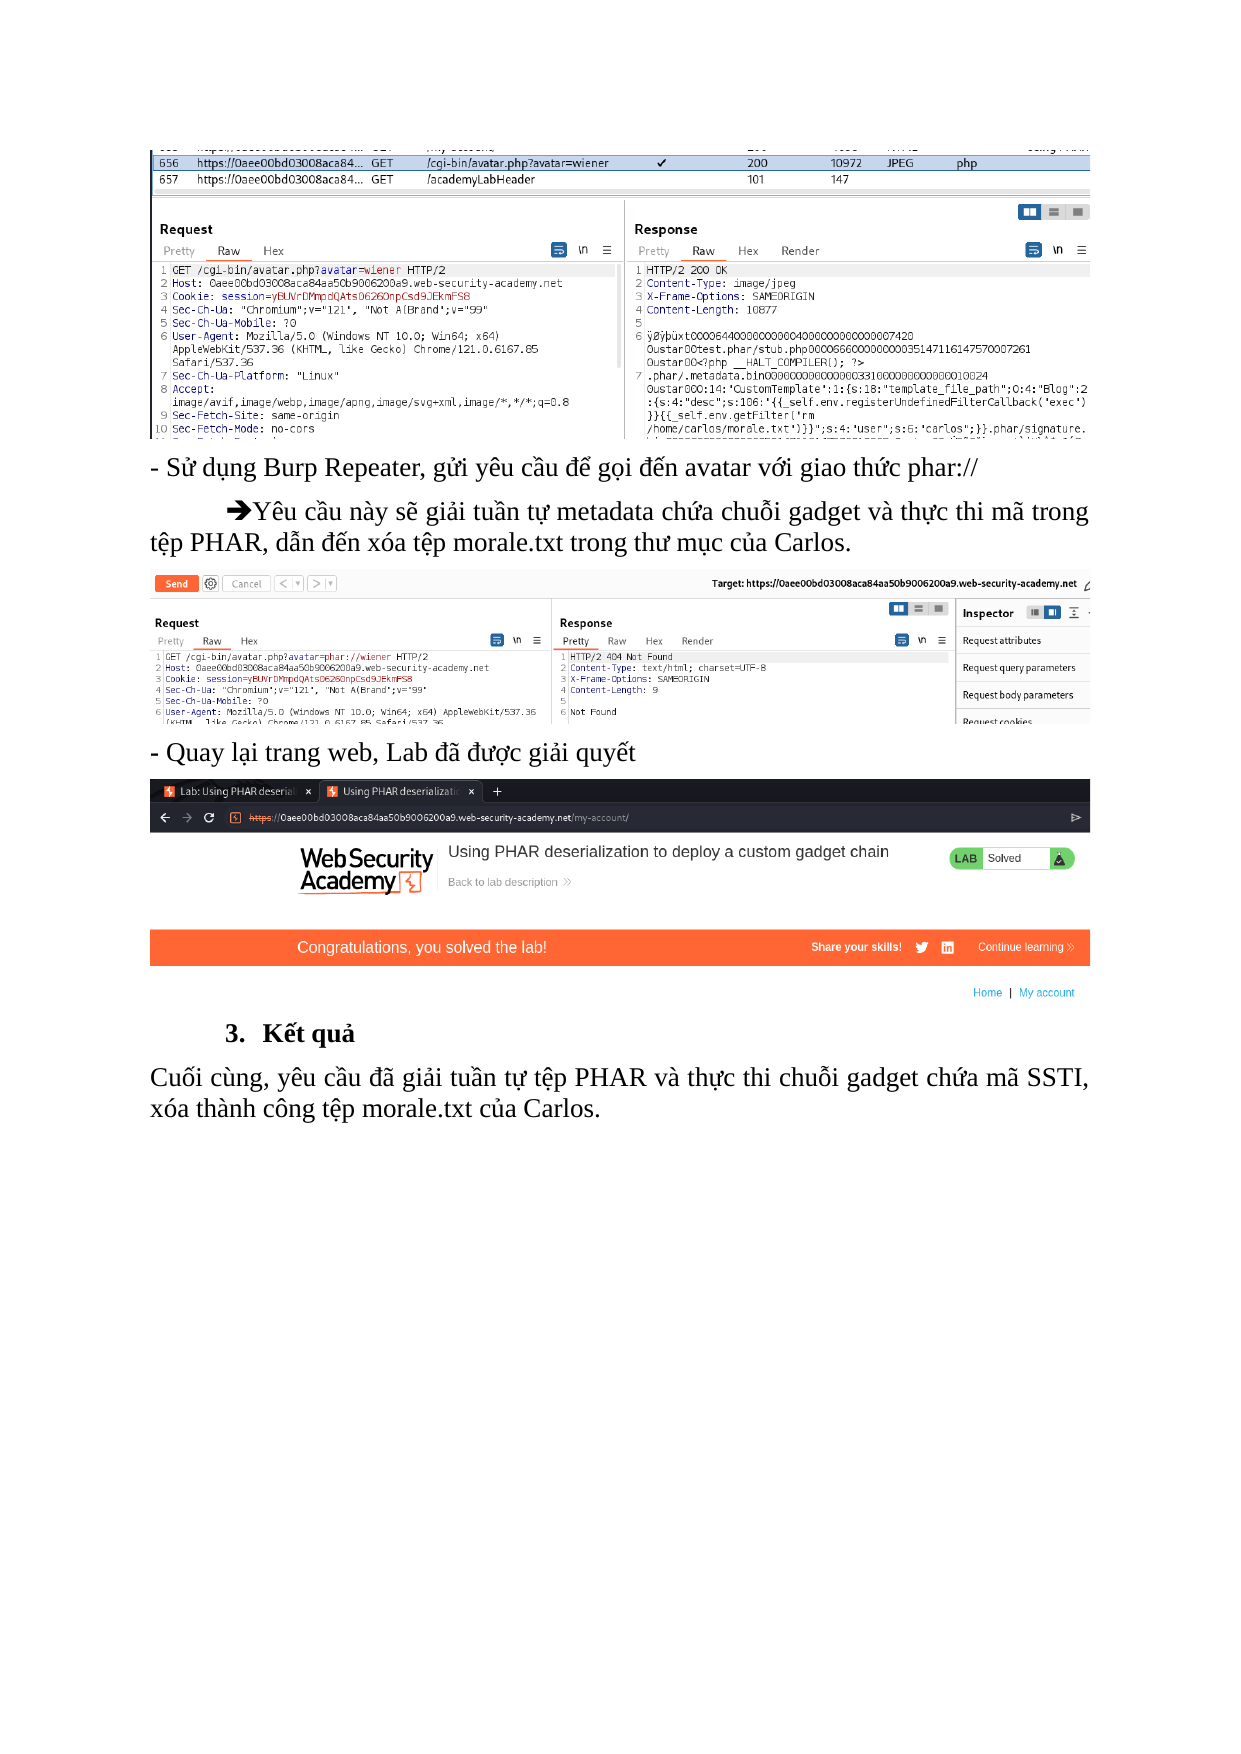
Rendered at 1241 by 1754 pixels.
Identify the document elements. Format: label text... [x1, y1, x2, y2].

text Cuối cùng, yêu cầu đã giải tuần tự tệp PHAR và thực thi chuỗi gadget chứa mã SSTI, xóa thành công tệp morale.txt của Carlos. [150, 1061, 1090, 1123]
text Yêu cầu này sẽ giải tuần tự metadata chứa chuỗi gadget và thực thi mã trong tệp PHAR, dẫn đến xóa tệp morale.txt trong thư mục của Carlos. [150, 495, 1090, 557]
list Kết quả [225, 1017, 1090, 1048]
picture [150, 569, 1091, 724]
text - Quay lại trang web, Lab đã được giải quyết [150, 736, 1090, 767]
picture [150, 150, 1091, 439]
text - Sử dụng Burp Repeater, gửi yêu cầu để gọi đến avatar với giao thức phar:// [150, 451, 1090, 482]
picture [150, 779, 1091, 1005]
